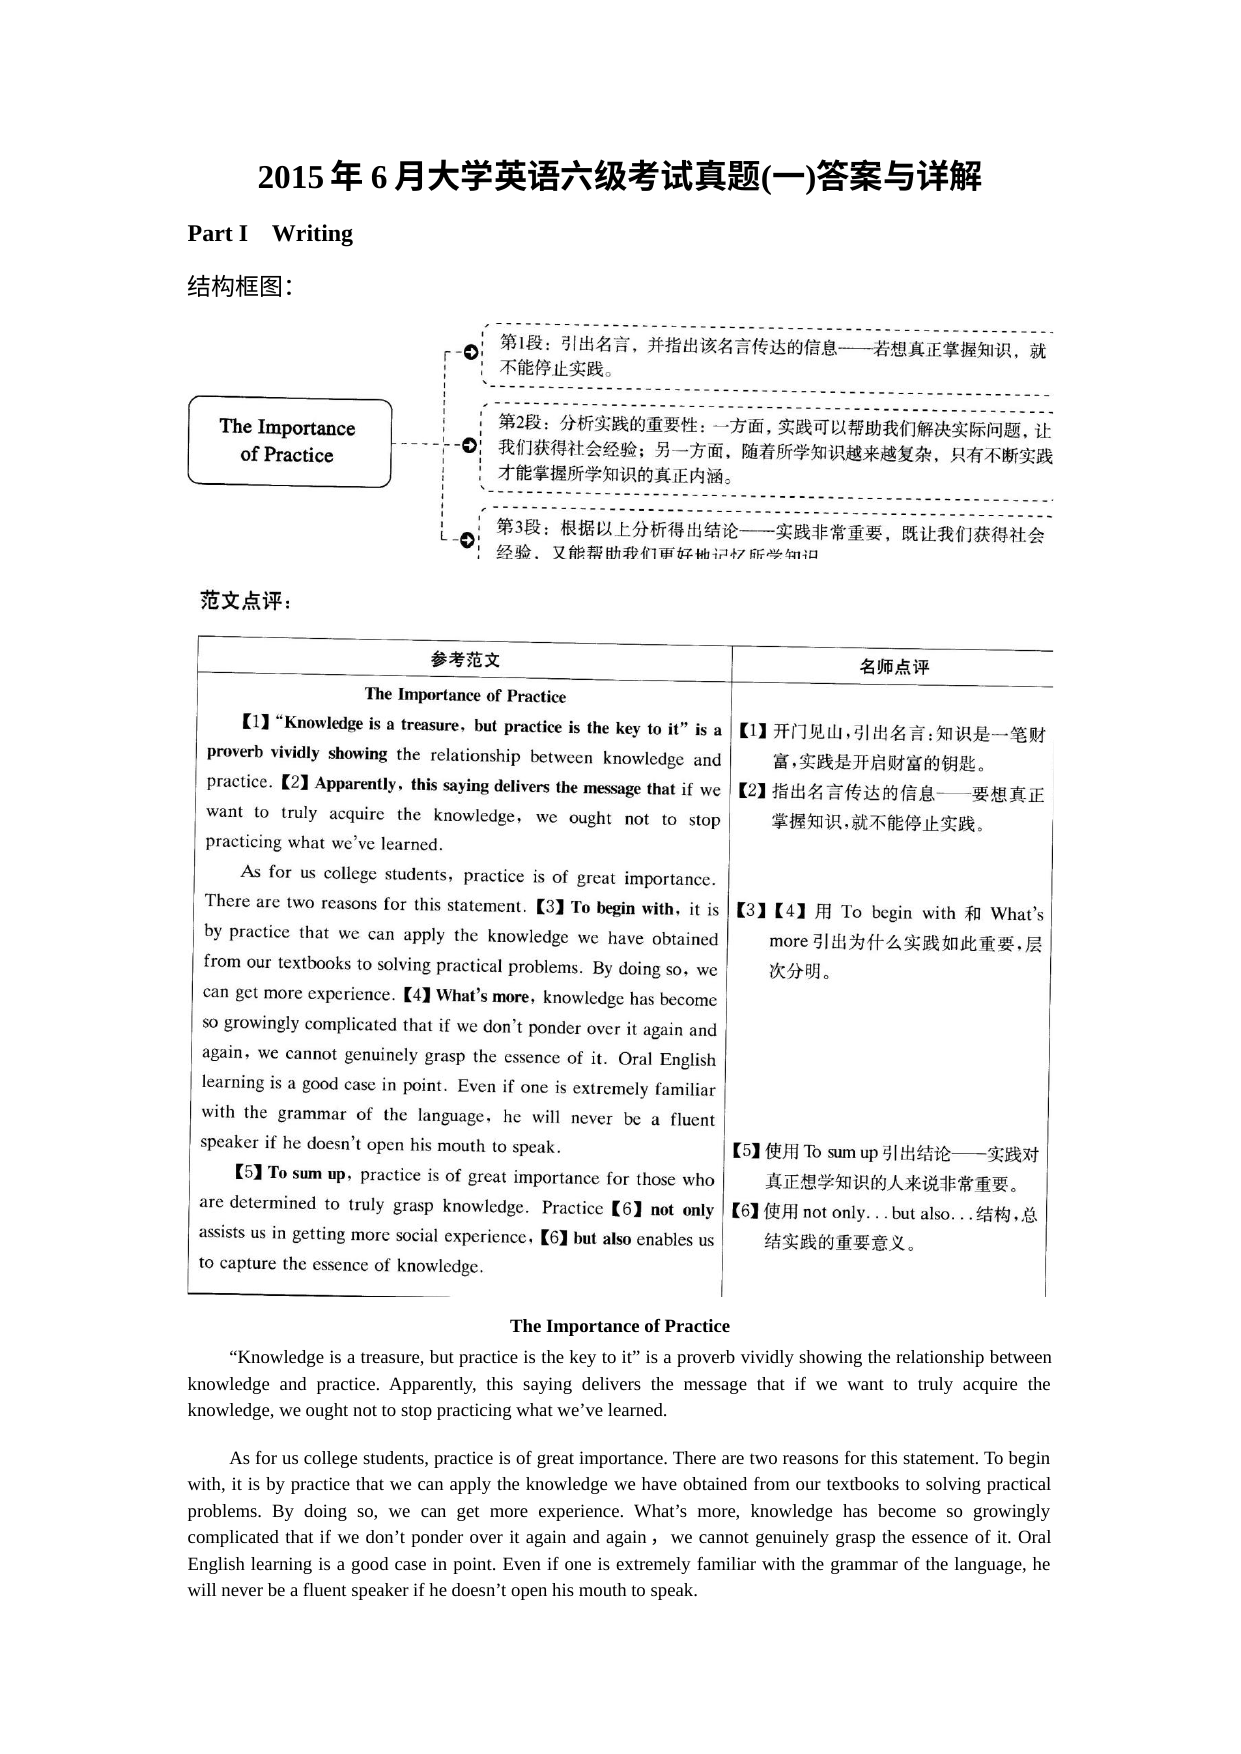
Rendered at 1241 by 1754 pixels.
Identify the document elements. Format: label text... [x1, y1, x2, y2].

text The Importance of Practice [187, 1318, 1053, 1337]
text 结构框图： [187, 267, 1053, 302]
text 2015年6月大学英语六级考试真题(一)答案与详解 [187, 150, 1053, 198]
text As for us college students, practice is of great importance. There are two reasons for this statement. To begin with, it is by practice that we can apply the knowledge we have obtained from our textbooks to solving practical problems. By doing so, we can get more experience. What’s more, knowledge has become so growingly complicated that if we don’t ponder over it again and again，we cannot genuinely grasp the essence of it. Oral English learning is a good case in point. Even if one is extremely familiar with the grammar of the language, he will never be a fluent speaker if he doesn’t open his mouth to speak. [187, 1443, 1053, 1602]
text “Knowledge is a treasure, but practice is the key to it” is a proverb vividly showing the relationship between knowledge and practice. Apparently, this saying delivers the message that if we want to truly acquire the knowledge, we ought not to stop practicing what we’ve learned. [187, 1343, 1053, 1422]
text Part I Writing [187, 219, 1053, 247]
picture [187, 323, 1054, 559]
picture [187, 579, 1054, 1297]
